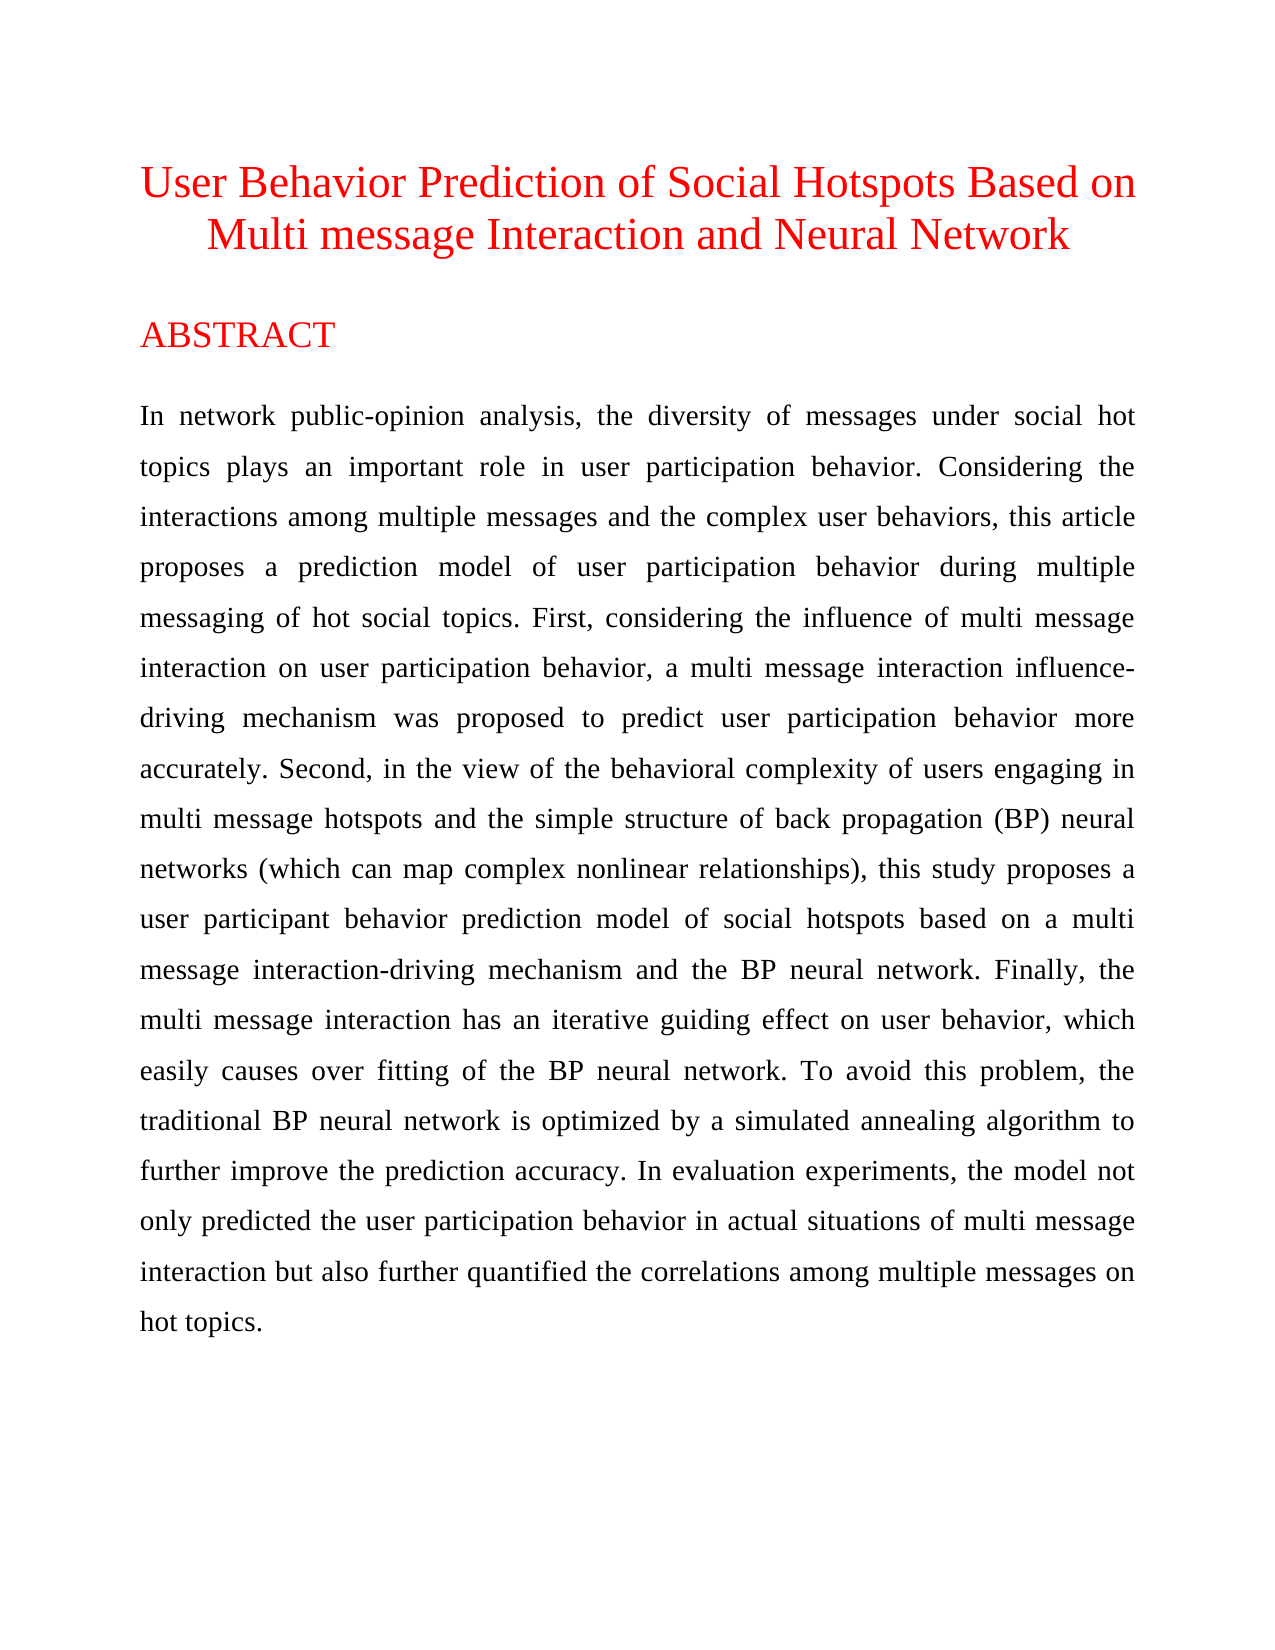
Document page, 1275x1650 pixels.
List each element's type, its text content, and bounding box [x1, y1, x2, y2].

text In network public-opinion analysis, the diversity of messages under social hot topics plays an important role in user participation behavior. Considering the interactions among multiple messages and the complex user behaviors, this article proposes a prediction model of user participation behavior during multiple messaging of hot social topics. First, considering the influence of multi message interaction on user participation behavior, a multi message interaction influence-driving mechanism was proposed to predict user participation behavior more accurately. Second, in the view of the behavioral complexity of users engaging in multi message hotspots and the simple structure of back propagation (BP) neural networks (which can map complex nonlinear relationships), this study proposes a user participant behavior prediction model of social hotspots based on a multi message interaction-driving mechanism and the BP neural network. Finally, the multi message interaction has an iterative guiding effect on user behavior, which easily causes over fitting of the BP neural network. To avoid this problem, the traditional BP neural network is optimized by a simulated annealing algorithm to further improve the prediction accuracy. In evaluation experiments, the model not only predicted the user participation behavior in actual situations of multi message interaction but also further quantified the correlations among multiple messages on hot topics. [139, 398, 1137, 1338]
text User Behavior Prediction of Social Hotspots Based on Multi message Interaction and Neural Network [139, 154, 1137, 259]
text ABSTRACT [139, 312, 1137, 355]
